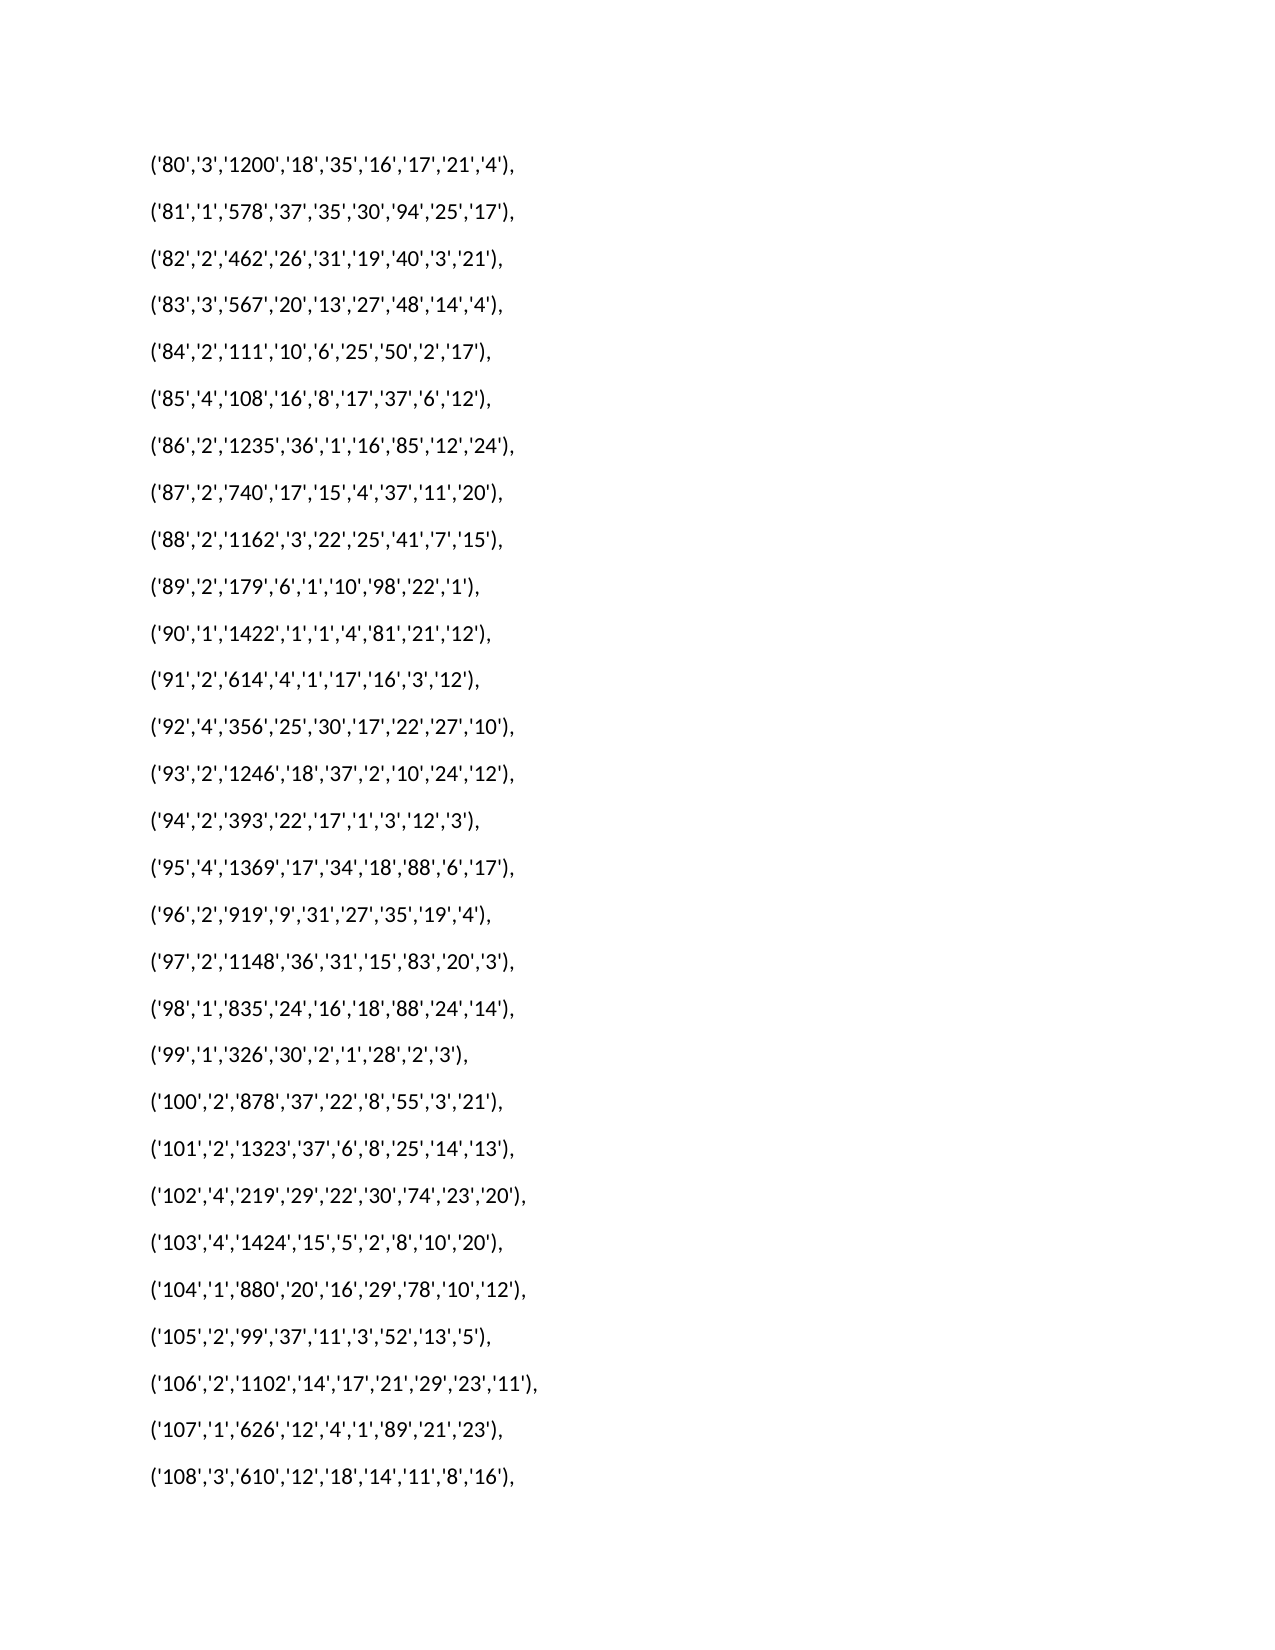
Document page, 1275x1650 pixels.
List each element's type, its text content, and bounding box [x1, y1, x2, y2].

text ('103','4','1424','15','5','2','8','10','20'), [150, 1228, 1125, 1256]
text ('86','2','1235','36','1','16','85','12','24'), [150, 431, 1125, 459]
text ('102','4','219','29','22','30','74','23','20'), [150, 1181, 1125, 1209]
text ('84','2','111','10','6','25','50','2','17'), [150, 337, 1125, 366]
text ('101','2','1323','37','6','8','25','14','13'), [150, 1134, 1125, 1162]
text ('89','2','179','6','1','10','98','22','1'), [150, 572, 1125, 600]
text ('108','3','610','12','18','14','11','8','16'), [150, 1462, 1125, 1491]
text ('80','3','1200','18','35','16','17','21','4'), [150, 150, 1125, 178]
text ('99','1','326','30','2','1','28','2','3'), [150, 1041, 1125, 1069]
text ('83','3','567','20','13','27','48','14','4'), [150, 291, 1125, 319]
text ('98','1','835','24','16','18','88','24','14'), [150, 994, 1125, 1022]
text ('81','1','578','37','35','30','94','25','17'), [150, 197, 1125, 225]
text ('96','2','919','9','31','27','35','19','4'), [150, 900, 1125, 928]
text ('93','2','1246','18','37','2','10','24','12'), [150, 759, 1125, 787]
text ('104','1','880','20','16','29','78','10','12'), [150, 1275, 1125, 1303]
text ('107','1','626','12','4','1','89','21','23'), [150, 1416, 1125, 1444]
text ('100','2','878','37','22','8','55','3','21'), [150, 1087, 1125, 1116]
text ('105','2','99','37','11','3','52','13','5'), [150, 1322, 1125, 1350]
text ('87','2','740','17','15','4','37','11','20'), [150, 478, 1125, 506]
text ('88','2','1162','3','22','25','41','7','15'), [150, 525, 1125, 553]
text ('82','2','462','26','31','19','40','3','21'), [150, 244, 1125, 272]
text ('91','2','614','4','1','17','16','3','12'), [150, 666, 1125, 694]
text ('85','4','108','16','8','17','37','6','12'), [150, 384, 1125, 412]
text ('97','2','1148','36','31','15','83','20','3'), [150, 947, 1125, 975]
text ('95','4','1369','17','34','18','88','6','17'), [150, 853, 1125, 881]
text ('92','4','356','25','30','17','22','27','10'), [150, 712, 1125, 741]
text ('94','2','393','22','17','1','3','12','3'), [150, 806, 1125, 834]
text ('106','2','1102','14','17','21','29','23','11'), [150, 1369, 1125, 1397]
text ('90','1','1422','1','1','4','81','21','12'), [150, 619, 1125, 647]
